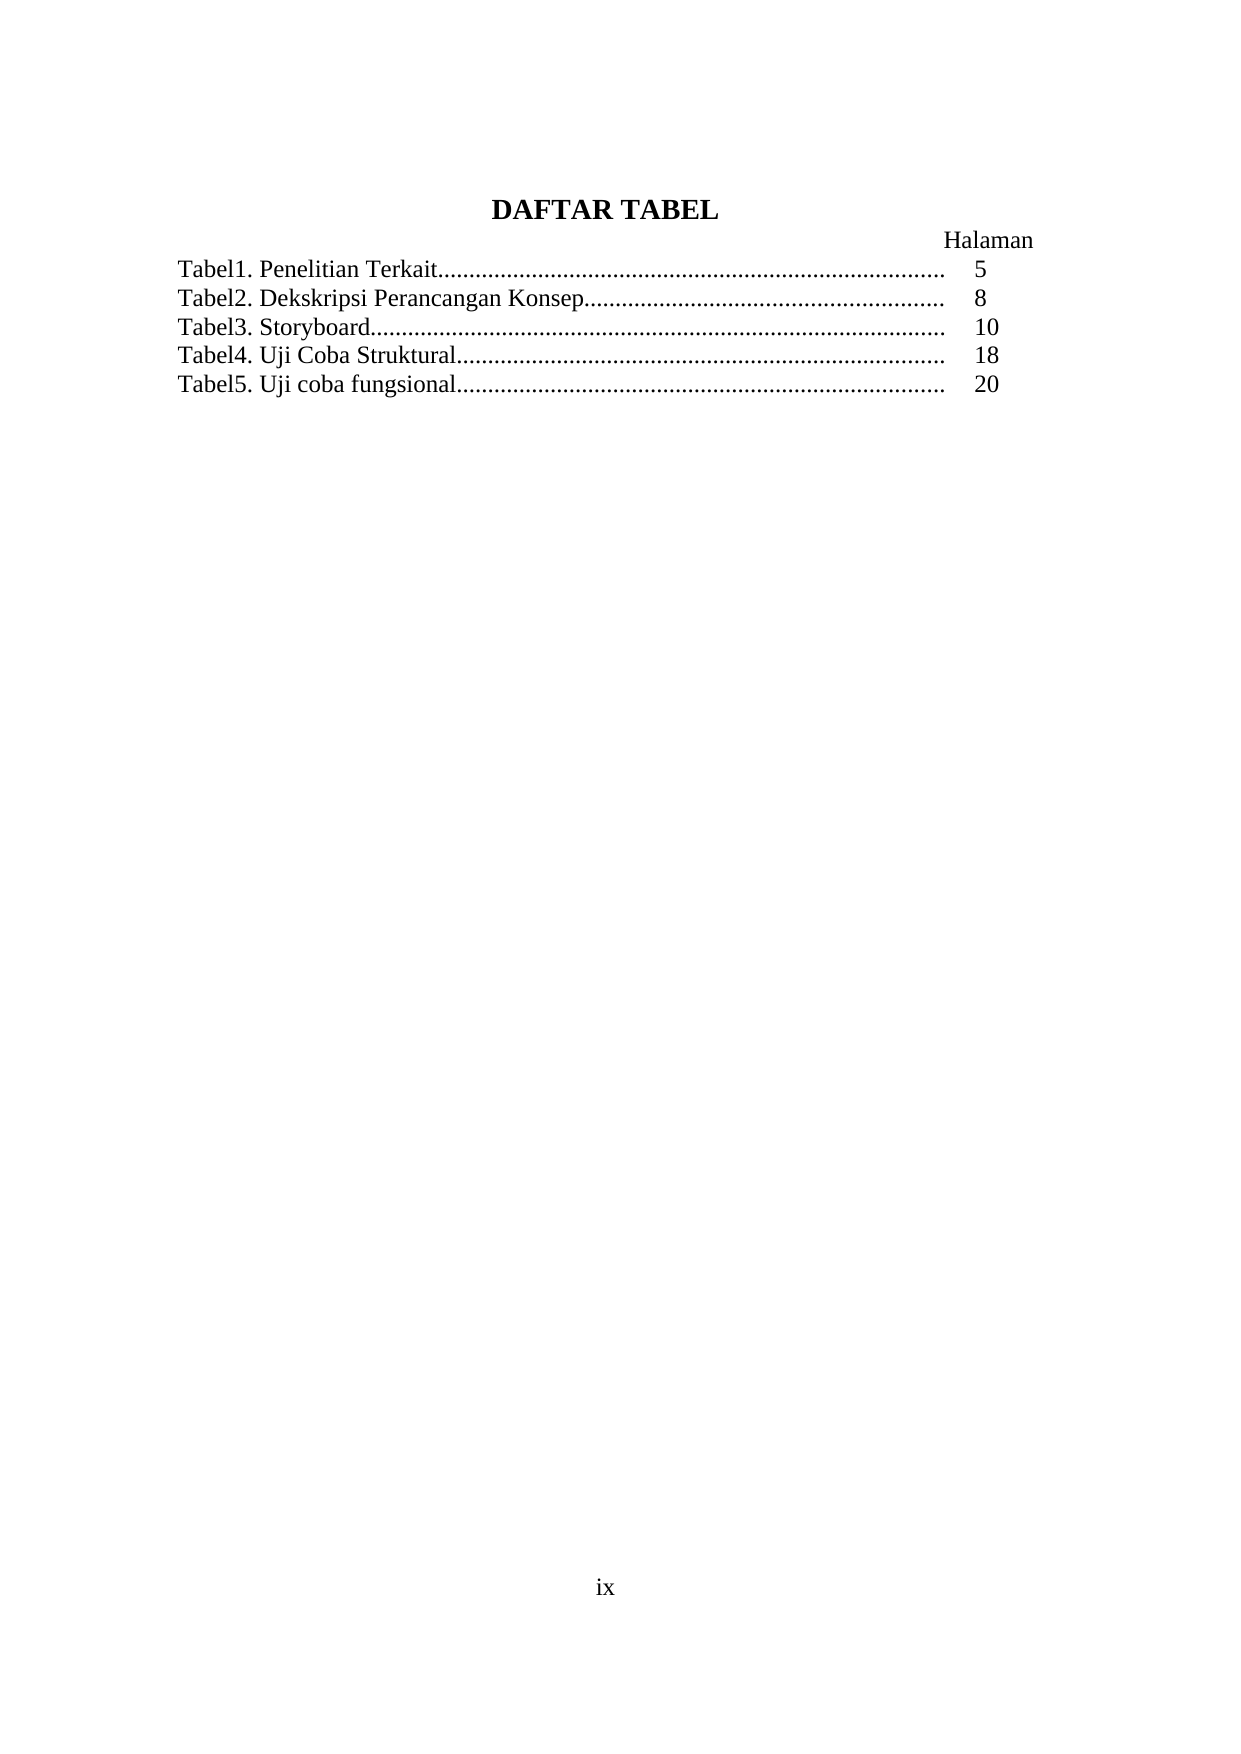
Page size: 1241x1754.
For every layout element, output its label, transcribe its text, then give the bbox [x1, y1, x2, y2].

text DAFTAR TABEL [177, 192, 1033, 226]
text Tabel1. Penelitian Terkait 5 [177, 254, 1033, 283]
text Tabel4. Uji Coba Struktural 18 [177, 341, 1033, 369]
text Tabel3. Storyboard 10 [177, 312, 1033, 341]
text Tabel2. Dekskripsi Perancangan Konsep 8 [177, 283, 1033, 312]
text Tabel5. Uji coba fungsional 20 [177, 369, 1033, 398]
text Halaman [177, 226, 1033, 254]
